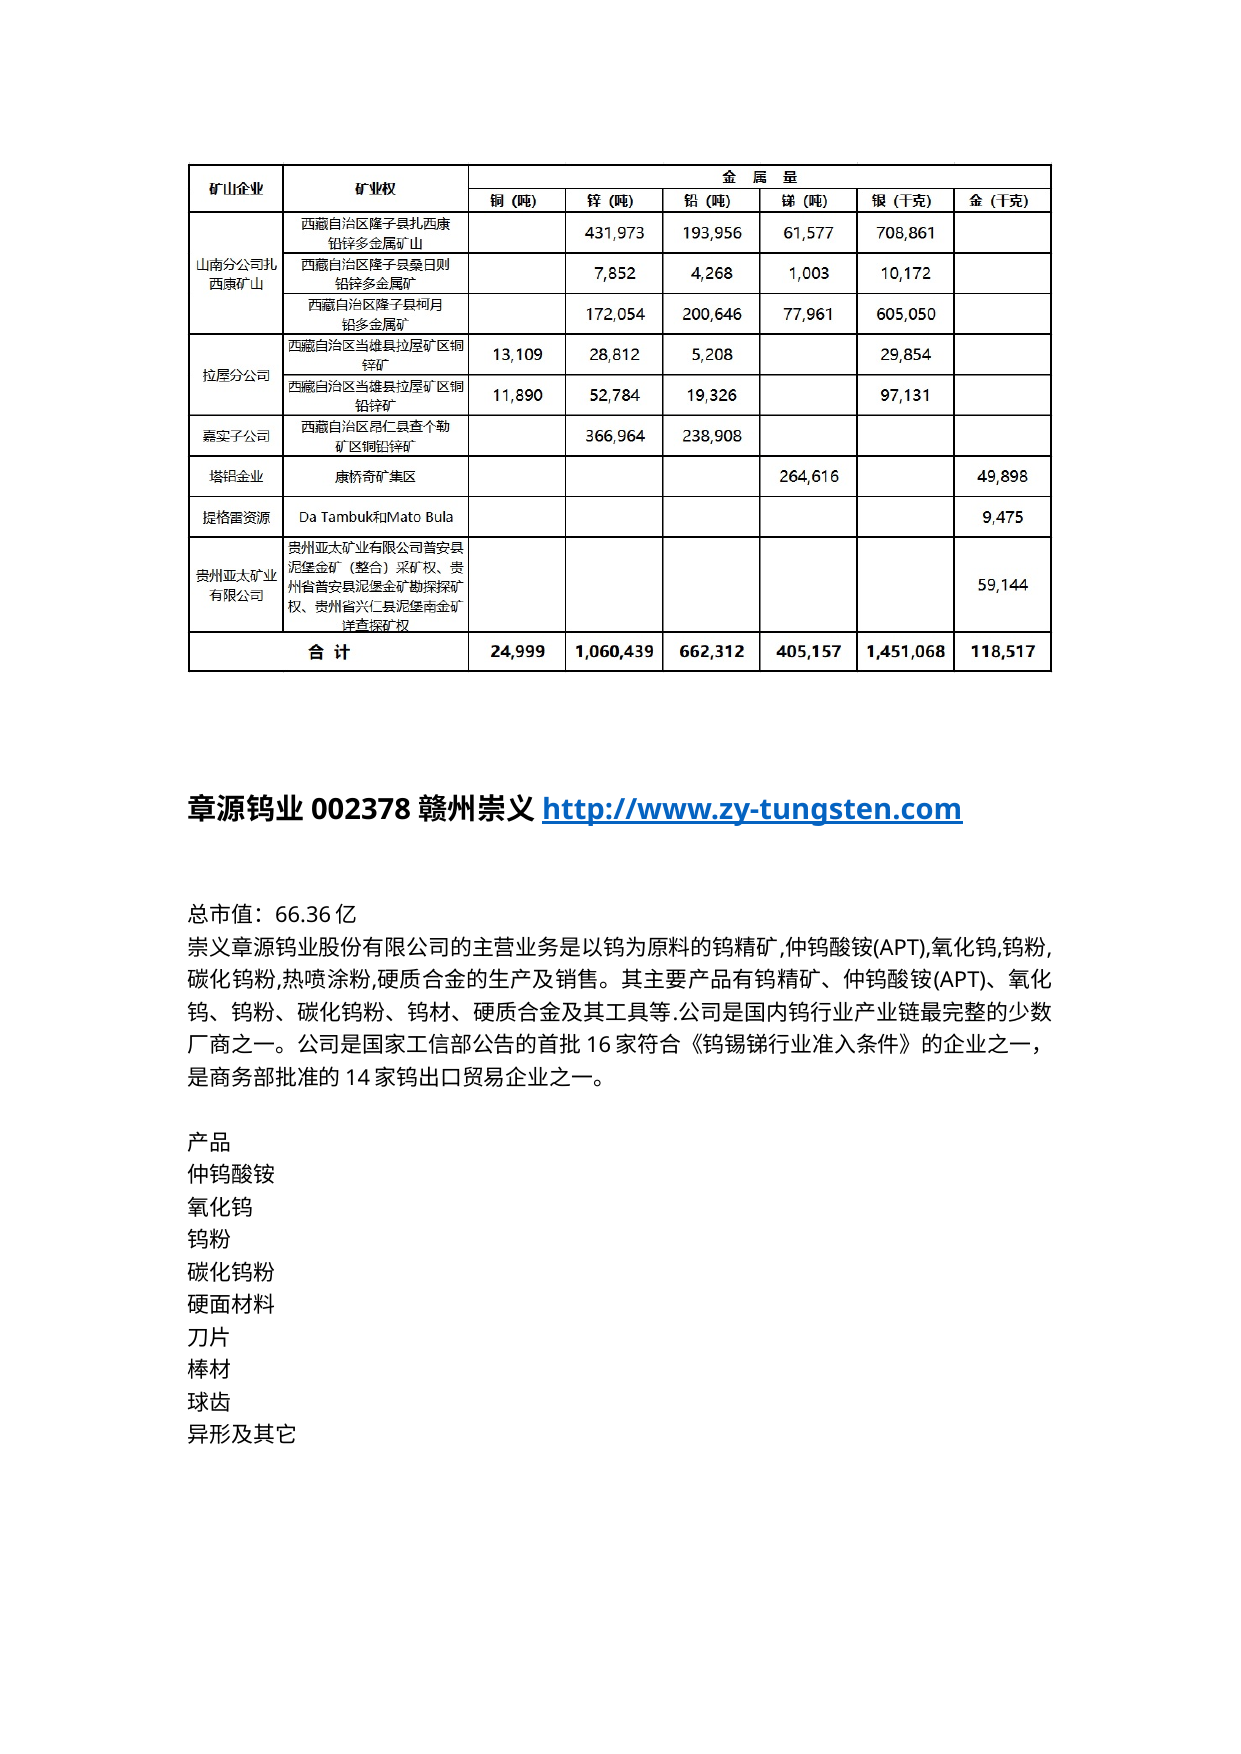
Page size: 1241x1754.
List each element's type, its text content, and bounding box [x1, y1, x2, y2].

text 仲钨酸铵 [187, 1157, 1053, 1189]
text 碳化钨粉 [187, 1254, 1053, 1287]
text 钨粉 [187, 1222, 1053, 1254]
picture [187, 162, 1053, 673]
subtitle 章源钨业 002378 赣州崇义 http://www.zy-tungsten.com [187, 774, 1053, 839]
text 总市值：66.36亿 [187, 897, 1053, 929]
text 刀片 [187, 1319, 1053, 1352]
text 氧化钨 [187, 1189, 1053, 1222]
text 棒材 [187, 1352, 1053, 1384]
text 崇义章源钨业股份有限公司的主营业务是以钨为原料的钨精矿,仲钨酸铵(APT),氧化钨,钨粉,碳化钨粉,热喷涂粉,硬质合金的生产及销售。其主要产品有钨精矿、仲钨酸铵(APT)、氧化钨、钨粉、碳化钨粉、钨材、硬质合金及其工具等.公司是国内钨行业产业链最完整的少数厂商之一。公司是国家工信部公告的首批16家符合《钨锡锑行业准入条件》的企业之一，是商务部批准的14家钨出口贸易企业之一。 [187, 929, 1053, 1092]
text 异形及其它 [187, 1417, 1053, 1449]
text 硬面材料 [187, 1287, 1053, 1319]
text 产品 [187, 1124, 1053, 1157]
text 球齿 [187, 1384, 1053, 1417]
